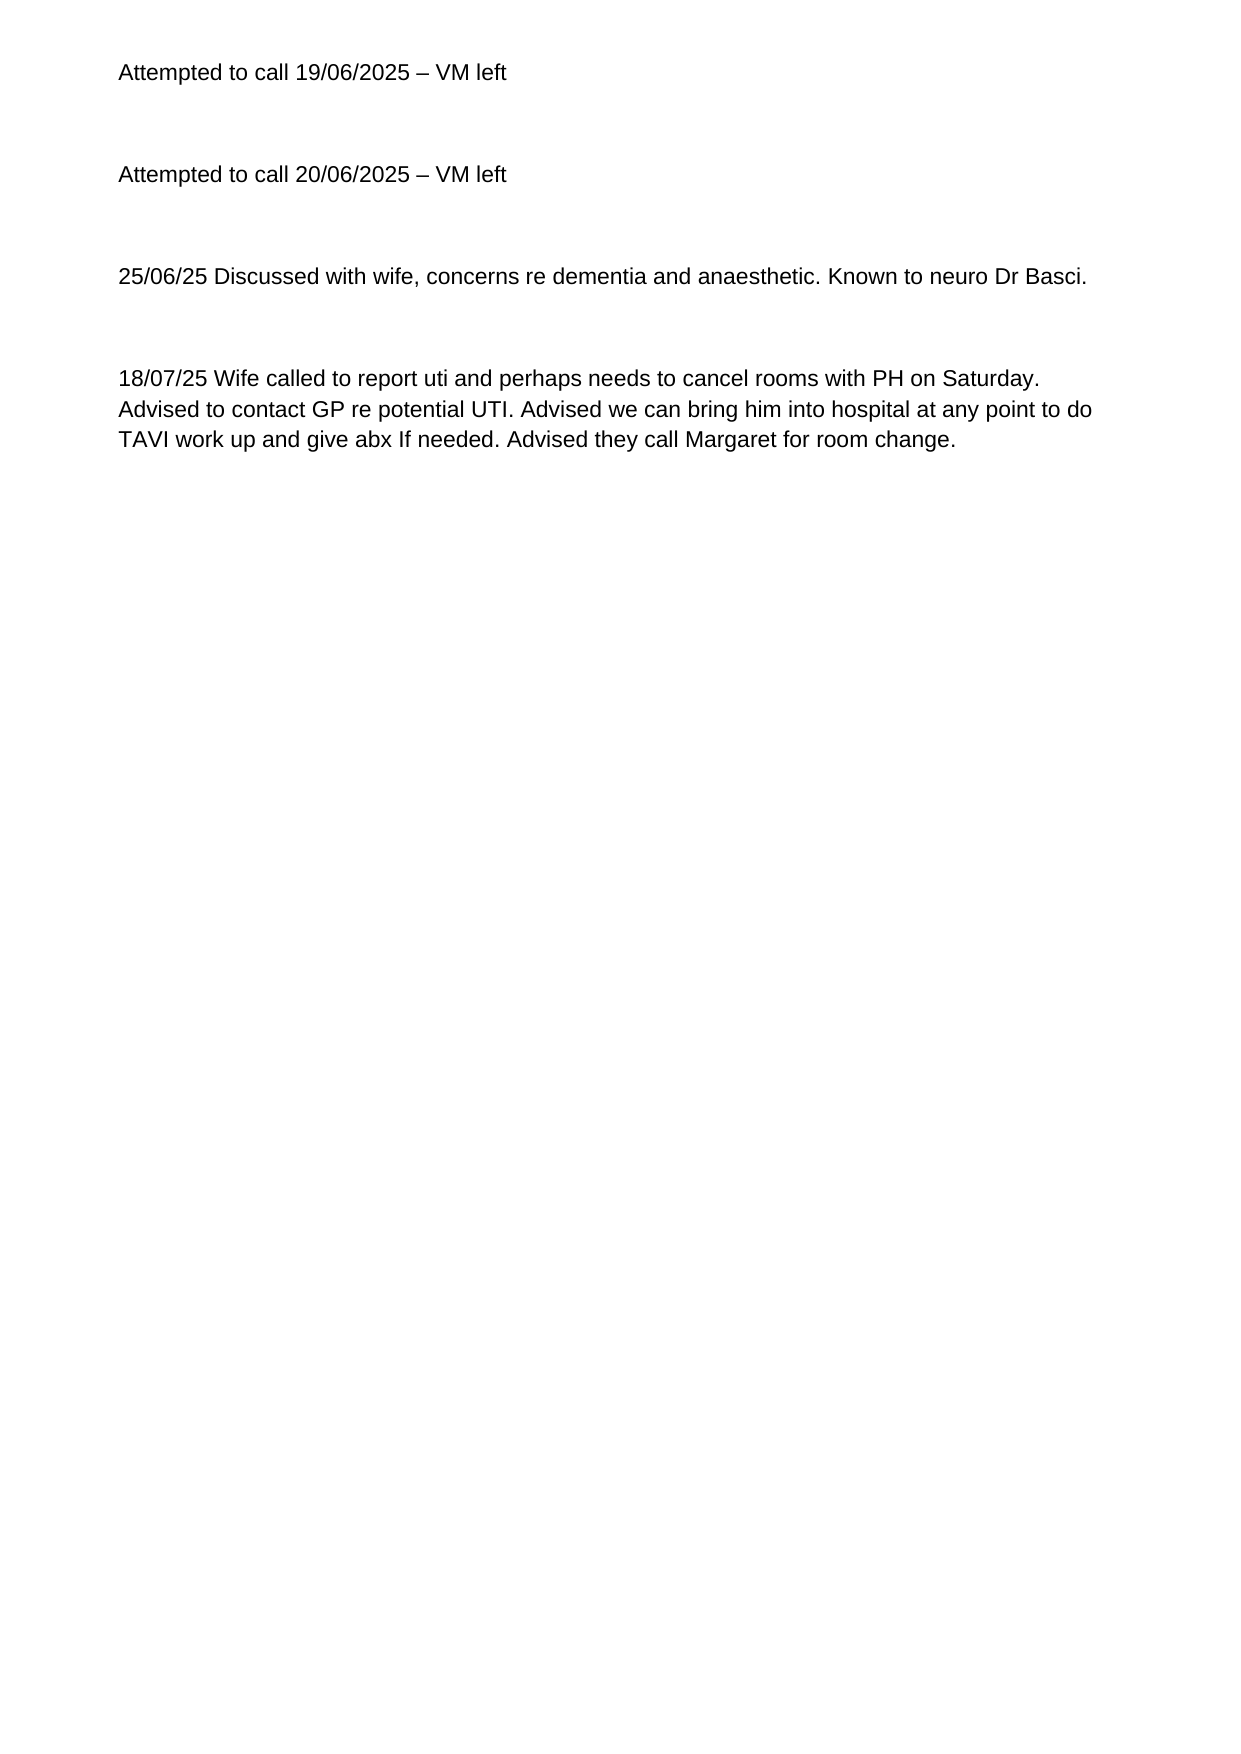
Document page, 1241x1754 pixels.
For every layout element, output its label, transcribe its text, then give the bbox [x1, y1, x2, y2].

text Attempted to call 20/06/2025 – VM left [118, 161, 1122, 187]
text 25/06/25 Discussed with wife, concerns re dementia and anaesthetic. Known to neuro Dr Basci. [118, 263, 1122, 289]
text 18/07/25 Wife called to report uti and perhaps needs to cancel rooms with PH on Saturday. Advised to contact GP re potential UTI. Advised we can bring him into hospital at any point to do TAVI work up and give abx If needed. Advised they call Margaret for room change. [118, 365, 1122, 452]
text Attempted to call 19/06/2025 – VM left [118, 59, 1122, 85]
